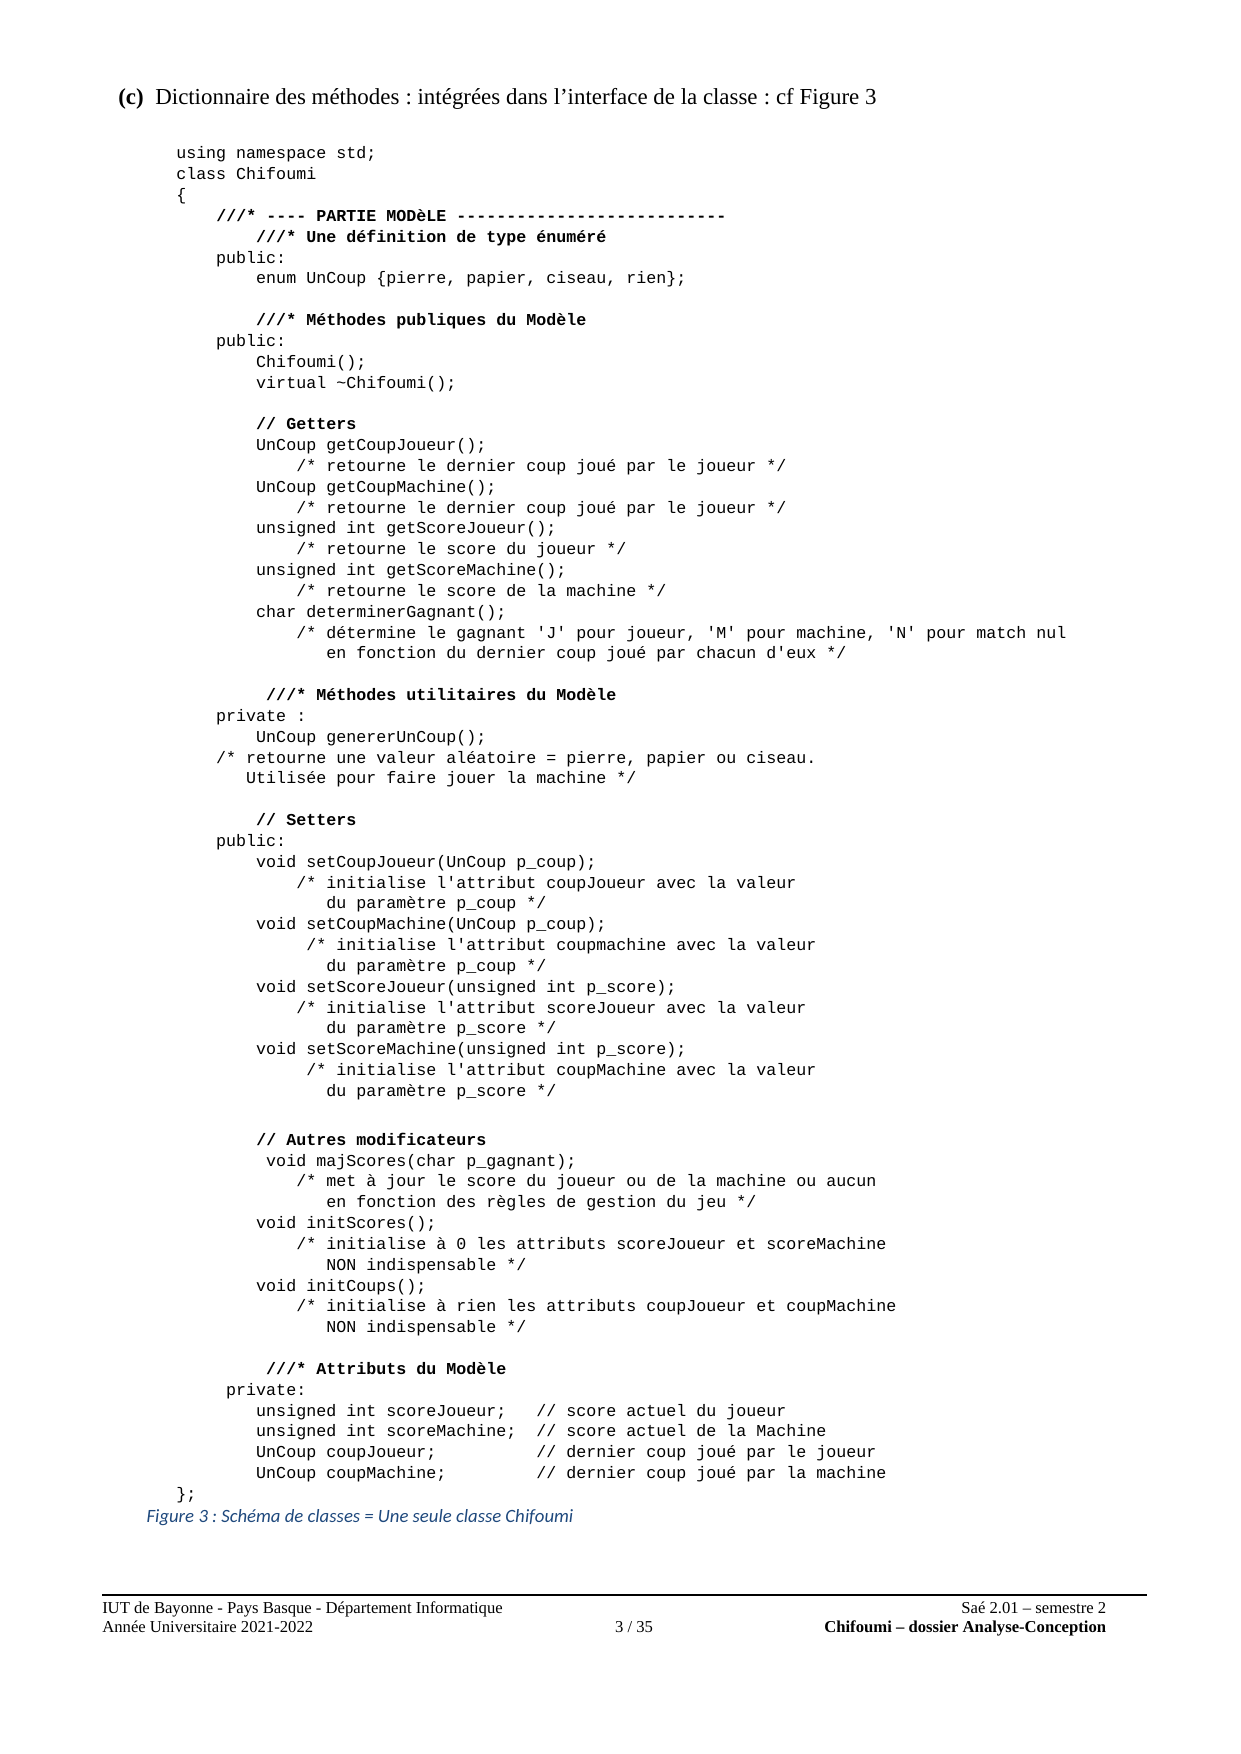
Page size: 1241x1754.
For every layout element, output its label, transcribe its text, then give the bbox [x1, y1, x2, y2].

text UnCoup getCoupMachine(); [176, 476, 1146, 497]
text UnCoup coupMachine; // dernier coup joué par la machine [176, 1463, 1146, 1483]
text void initScores(); [176, 1213, 1146, 1233]
text du paramètre p_score */ [176, 1081, 1146, 1101]
text /* retourne une valeur aléatoire = pierre, papier ou ciseau. [176, 747, 1146, 768]
text enum UnCoup {pierre, papier, ciseau, rien}; [176, 268, 1146, 289]
text Figure 3 : Schéma de classes = Une seule classe Chifoumi [146, 1504, 1146, 1527]
text }; [176, 1483, 1146, 1504]
text UnCoup coupJoueur; // dernier coup joué par le joueur [176, 1442, 1146, 1463]
text /* retourne le dernier coup joué par le joueur */ [176, 497, 1146, 518]
text ///* Une définition de type énuméré [176, 226, 1146, 247]
text unsigned int getScoreJoueur(); [176, 518, 1146, 539]
text public: [176, 831, 1146, 851]
text ///* ---- PARTIE MODèLE --------------------------- [176, 206, 1146, 226]
text du paramètre p_score */ [176, 1018, 1146, 1039]
text unsigned int getScoreMachine(); [176, 560, 1146, 581]
text en fonction du dernier coup joué par chacun d'eux */ [176, 643, 1146, 664]
text /* initialise à rien les attributs coupJoueur et coupMachine [176, 1296, 1146, 1317]
text void initCoups(); [176, 1275, 1146, 1296]
text void majScores(char p_gagnant); [176, 1150, 1146, 1171]
text ///* Attributs du Modèle [176, 1358, 1146, 1379]
text private : [176, 706, 1146, 726]
text UnCoup genererUnCoup(); [176, 726, 1146, 747]
text { [176, 185, 1146, 206]
text /* initialise l'attribut coupMachine avec la valeur [176, 1060, 1146, 1081]
text void setScoreJoueur(unsigned int p_score); [176, 976, 1146, 997]
text /* initialise l'attribut coupmachine avec la valeur [176, 935, 1146, 956]
text virtual ~Chifoumi(); [176, 372, 1146, 393]
list Dictionnaire des méthodes : intégrées dans l’interface de la classe : cf Figure 4 [118, 83, 1131, 110]
text /* retourne le score du joueur */ [176, 539, 1146, 560]
text en fonction des règles de gestion du jeu */ [176, 1192, 1146, 1213]
text public: [176, 247, 1146, 268]
text NON indispensable */ [176, 1254, 1146, 1275]
text /* met à jour le score du joueur ou de la machine ou aucun [176, 1171, 1146, 1192]
text du paramètre p_coup */ [176, 893, 1146, 914]
text du paramètre p_coup */ [176, 956, 1146, 976]
text Utilisée pour faire jouer la machine */ [176, 768, 1146, 789]
text class Chifoumi [176, 164, 1146, 185]
text public: [176, 331, 1146, 351]
text /* retourne le dernier coup joué par le joueur */ [176, 456, 1146, 476]
text void setCoupMachine(UnCoup p_coup); [176, 914, 1146, 935]
text using namespace std; [176, 143, 1146, 164]
text unsigned int scoreMachine; // score actuel de la Machine [176, 1421, 1146, 1442]
text unsigned int scoreJoueur; // score actuel du joueur [176, 1400, 1146, 1421]
text char determinerGagnant(); [176, 601, 1146, 622]
text // Setters [176, 810, 1146, 831]
text /* initialise à 0 les attributs scoreJoueur et scoreMachine [176, 1233, 1146, 1254]
text void setScoreMachine(unsigned int p_score); [176, 1039, 1146, 1060]
text // Autres modificateurs [176, 1129, 1146, 1150]
text /* initialise l'attribut scoreJoueur avec la valeur [176, 997, 1146, 1018]
text private: [176, 1379, 1146, 1400]
text Chifoumi(); [176, 351, 1146, 372]
text ///* Méthodes utilitaires du Modèle [176, 685, 1146, 706]
text void setCoupJoueur(UnCoup p_coup); [176, 851, 1146, 872]
text UnCoup getCoupJoueur(); [176, 435, 1146, 456]
text /* détermine le gagnant 'J' pour joueur, 'M' pour machine, 'N' pour match nul [176, 622, 1146, 643]
text ///* Méthodes publiques du Modèle [176, 310, 1146, 331]
text // Getters [176, 414, 1146, 435]
text /* retourne le score de la machine */ [176, 581, 1146, 601]
text /* initialise l'attribut coupJoueur avec la valeur [176, 872, 1146, 893]
text NON indispensable */ [176, 1317, 1146, 1338]
